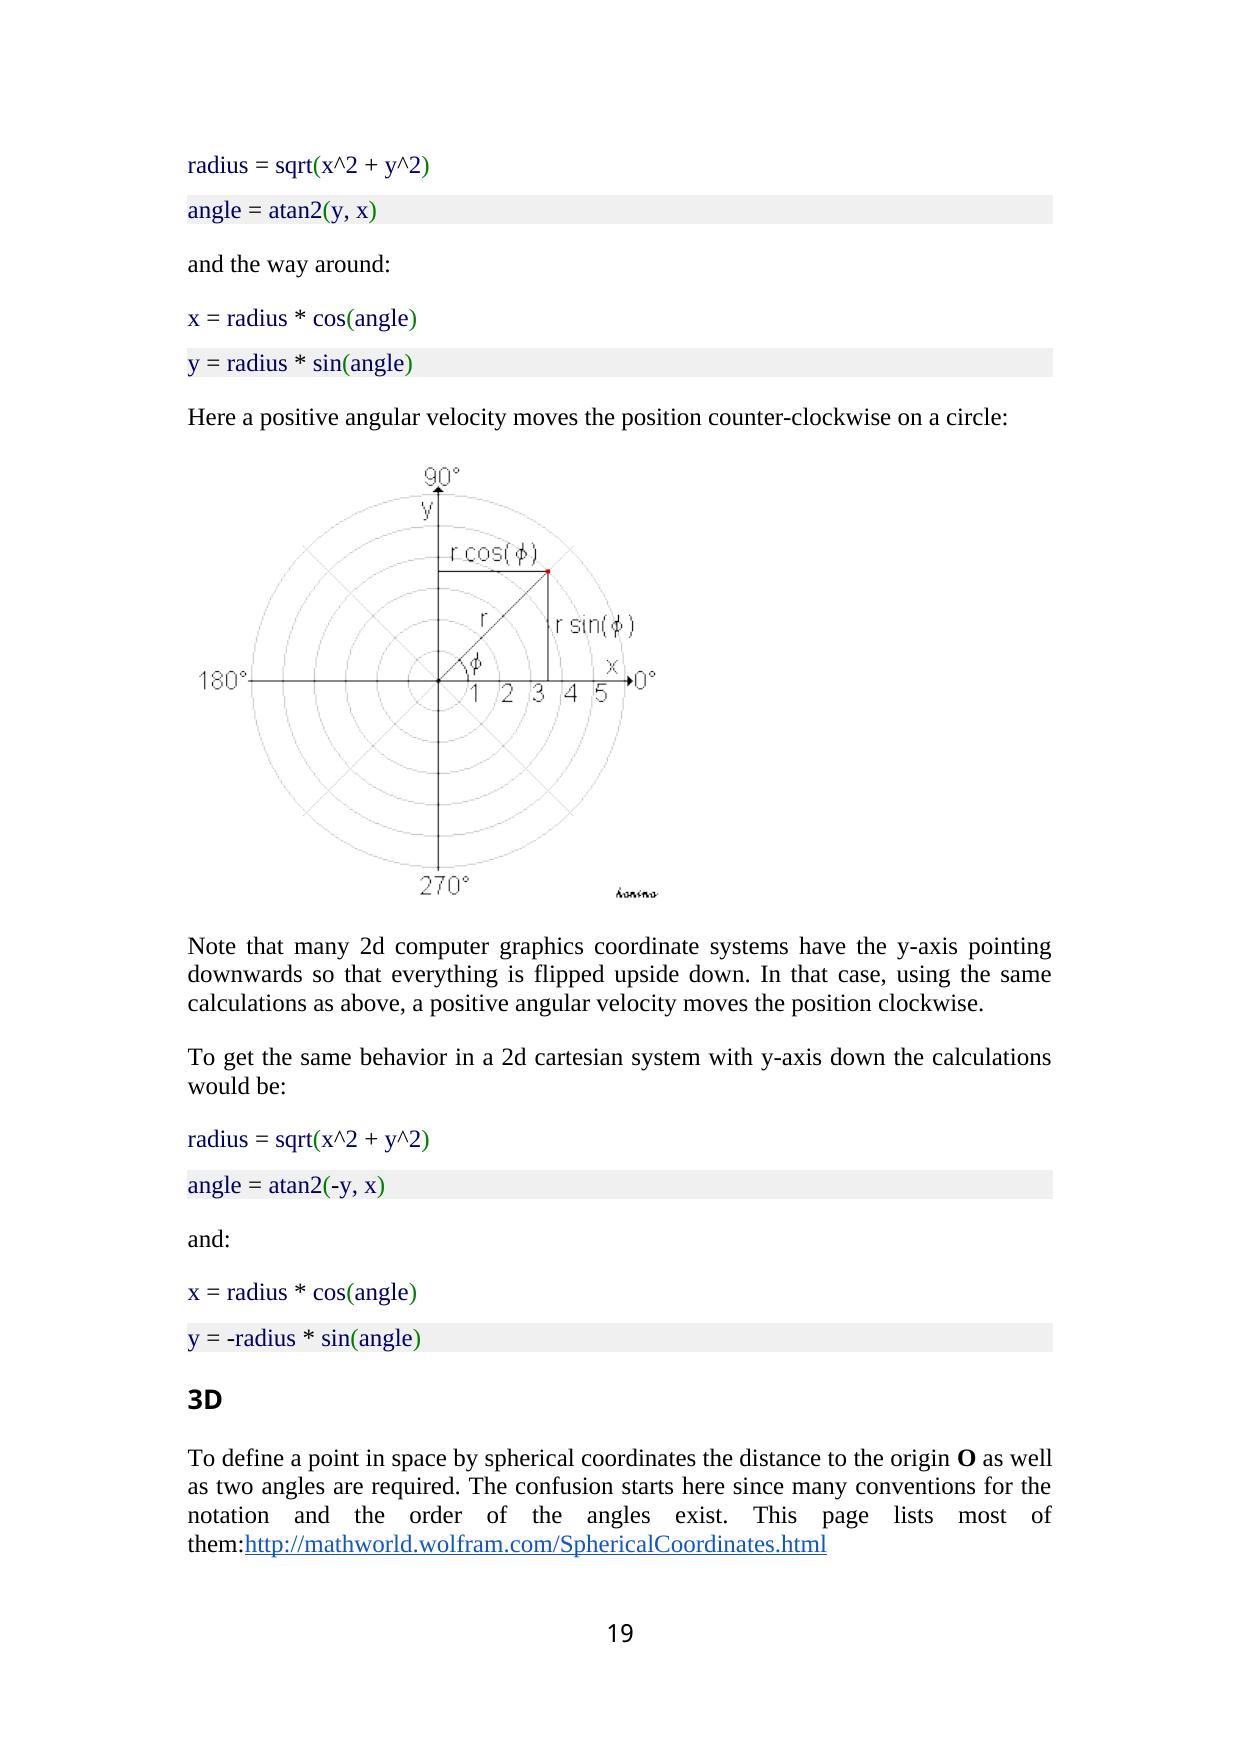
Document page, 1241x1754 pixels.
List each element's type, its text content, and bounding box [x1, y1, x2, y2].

subtitle 3D [187, 1381, 1053, 1418]
text radius = sqrt(x^2 + y^2) [187, 150, 1053, 179]
text To get the same behavior in a 2d cartesian system with y-axis down the calculations would be: [187, 1042, 1053, 1099]
text angle = atan2(y, x) [187, 195, 1053, 224]
text and the way around: [187, 249, 1053, 278]
text angle = atan2(-y, x) [187, 1170, 1053, 1199]
text radius = sqrt(x^2 + y^2) [187, 1124, 1053, 1153]
text y = -radius * sin(angle) [187, 1323, 1053, 1352]
text To define a point in space by spherical coordinates the distance to the origin O as well as two angles are required. The confusion starts here since many conventions for the notation and the order of the angles exist. This page lists most of them:http://mathworld.wolfram.com/SphericalCoordinates.html [187, 1443, 1053, 1558]
text x = radius * cos(angle) [187, 303, 1053, 332]
text x = radius * cos(angle) [187, 1277, 1053, 1306]
text and: [187, 1224, 1053, 1252]
text Here a positive angular velocity moves the position counter-clockwise on a circle: [187, 402, 1053, 431]
text Note that many 2d computer graphics coordinate systems have the y-axis pointing downwards so that everything is flipped upside down. In that case, using the same calculations as above, a positive angular velocity moves the position clockwise. [187, 931, 1053, 1017]
text y = radius * sin(angle) [187, 348, 1053, 377]
picture [187, 455, 664, 906]
